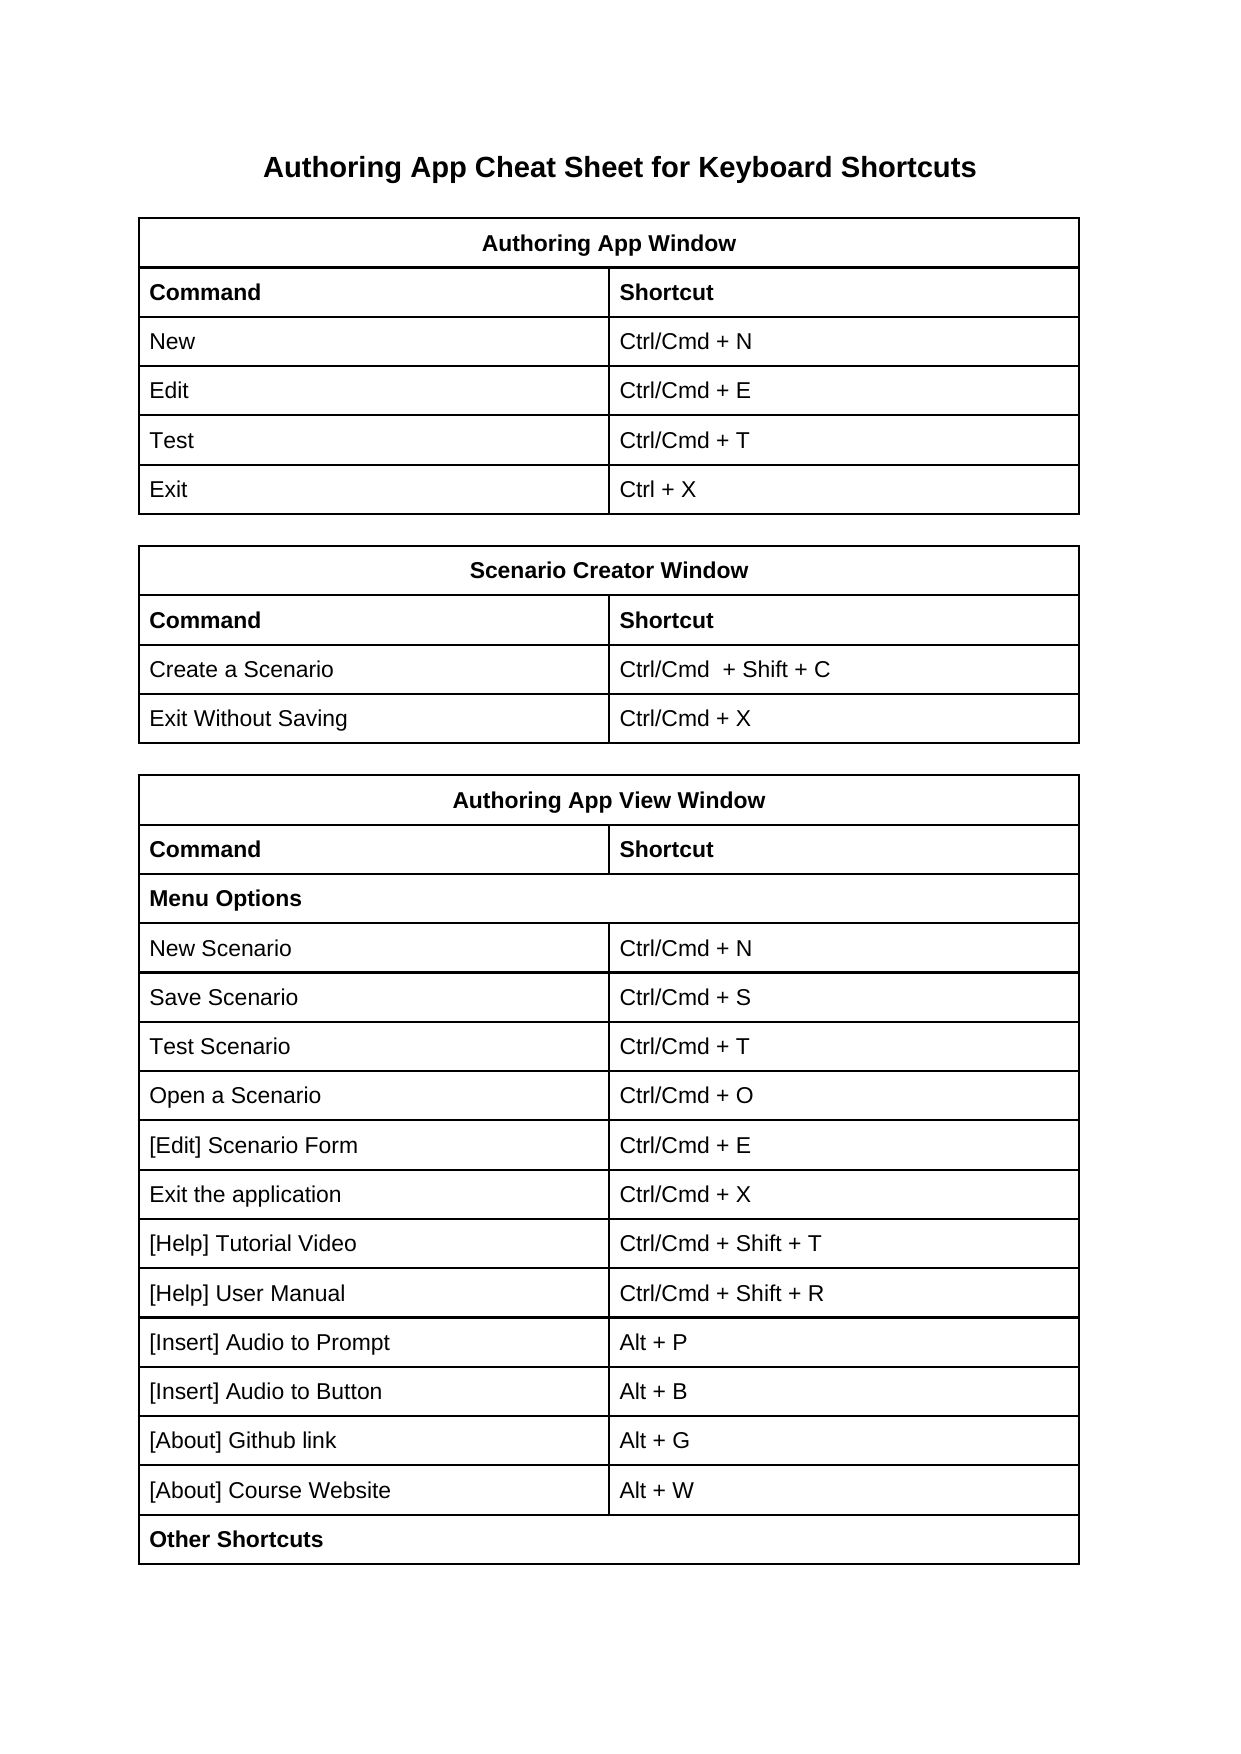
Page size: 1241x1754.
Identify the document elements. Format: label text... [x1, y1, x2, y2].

table_cell Ctrl/Cmd + X [610, 1171, 1078, 1218]
table_cell Command [140, 596, 608, 643]
table_cell Save Scenario [140, 974, 608, 1021]
table_cell Ctrl/Cmd + E [610, 367, 1078, 414]
table_cell [About] Course Website [140, 1466, 608, 1513]
table_cell Ctrl/Cmd + N [610, 924, 1078, 971]
table_cell Create a Scenario [140, 646, 608, 693]
table_cell Command [140, 269, 608, 316]
table_cell Alt + B [610, 1368, 1078, 1415]
text Authoring App Cheat Sheet for Keyboard Shortcuts [150, 150, 1090, 183]
table_cell Test Scenario [140, 1023, 608, 1070]
table_cell [Edit] Scenario Form [140, 1121, 608, 1168]
table_cell Ctrl/Cmd + T [610, 1023, 1078, 1070]
table_cell Ctrl/Cmd + X [610, 695, 1078, 742]
table_cell Alt + W [610, 1466, 1078, 1513]
table_cell New Scenario [140, 924, 608, 971]
table_cell Ctrl/Cmd + S [610, 974, 1078, 1021]
table_cell Edit [140, 367, 608, 414]
table_cell Ctrl + X [610, 466, 1078, 513]
table_cell New [140, 318, 608, 365]
table_header Authoring App Window [140, 219, 1078, 266]
table_cell [Help] Tutorial Video [140, 1220, 608, 1267]
table_cell [Insert] Audio to Prompt [140, 1319, 608, 1366]
table_header Authoring App View Window [140, 776, 1078, 824]
table_cell Ctrl/Cmd + T [610, 416, 1078, 463]
table_cell Shortcut [610, 269, 1078, 316]
table_cell Shortcut [610, 596, 1078, 643]
table_cell Alt + P [610, 1319, 1078, 1366]
table_cell Command [140, 826, 608, 873]
table_cell [About] Github link [140, 1417, 608, 1464]
table_cell Exit [140, 466, 608, 513]
table_cell Ctrl/Cmd + E [610, 1121, 1078, 1168]
table_cell Menu Options [140, 875, 1078, 922]
table_cell [Help] User Manual [140, 1269, 608, 1316]
table_cell Ctrl/Cmd + O [610, 1072, 1078, 1119]
table_cell Alt + G [610, 1417, 1078, 1464]
table_cell Exit Without Saving [140, 695, 608, 742]
table_cell Shortcut [610, 826, 1078, 873]
table_cell Ctrl/Cmd + Shift + R [610, 1269, 1078, 1316]
table_cell Exit the application [140, 1171, 608, 1218]
table_cell Ctrl/Cmd + Shift + T [610, 1220, 1078, 1267]
table_cell Test [140, 416, 608, 463]
table_cell Ctrl/Cmd + N [610, 318, 1078, 365]
table_cell Open a Scenario [140, 1072, 608, 1119]
table_cell [Insert] Audio to Button [140, 1368, 608, 1415]
table_cell Other Shortcuts [140, 1516, 1078, 1563]
table_cell Ctrl/Cmd + Shift + C [610, 646, 1078, 693]
table_header Scenario Creator Window [140, 547, 1078, 594]
